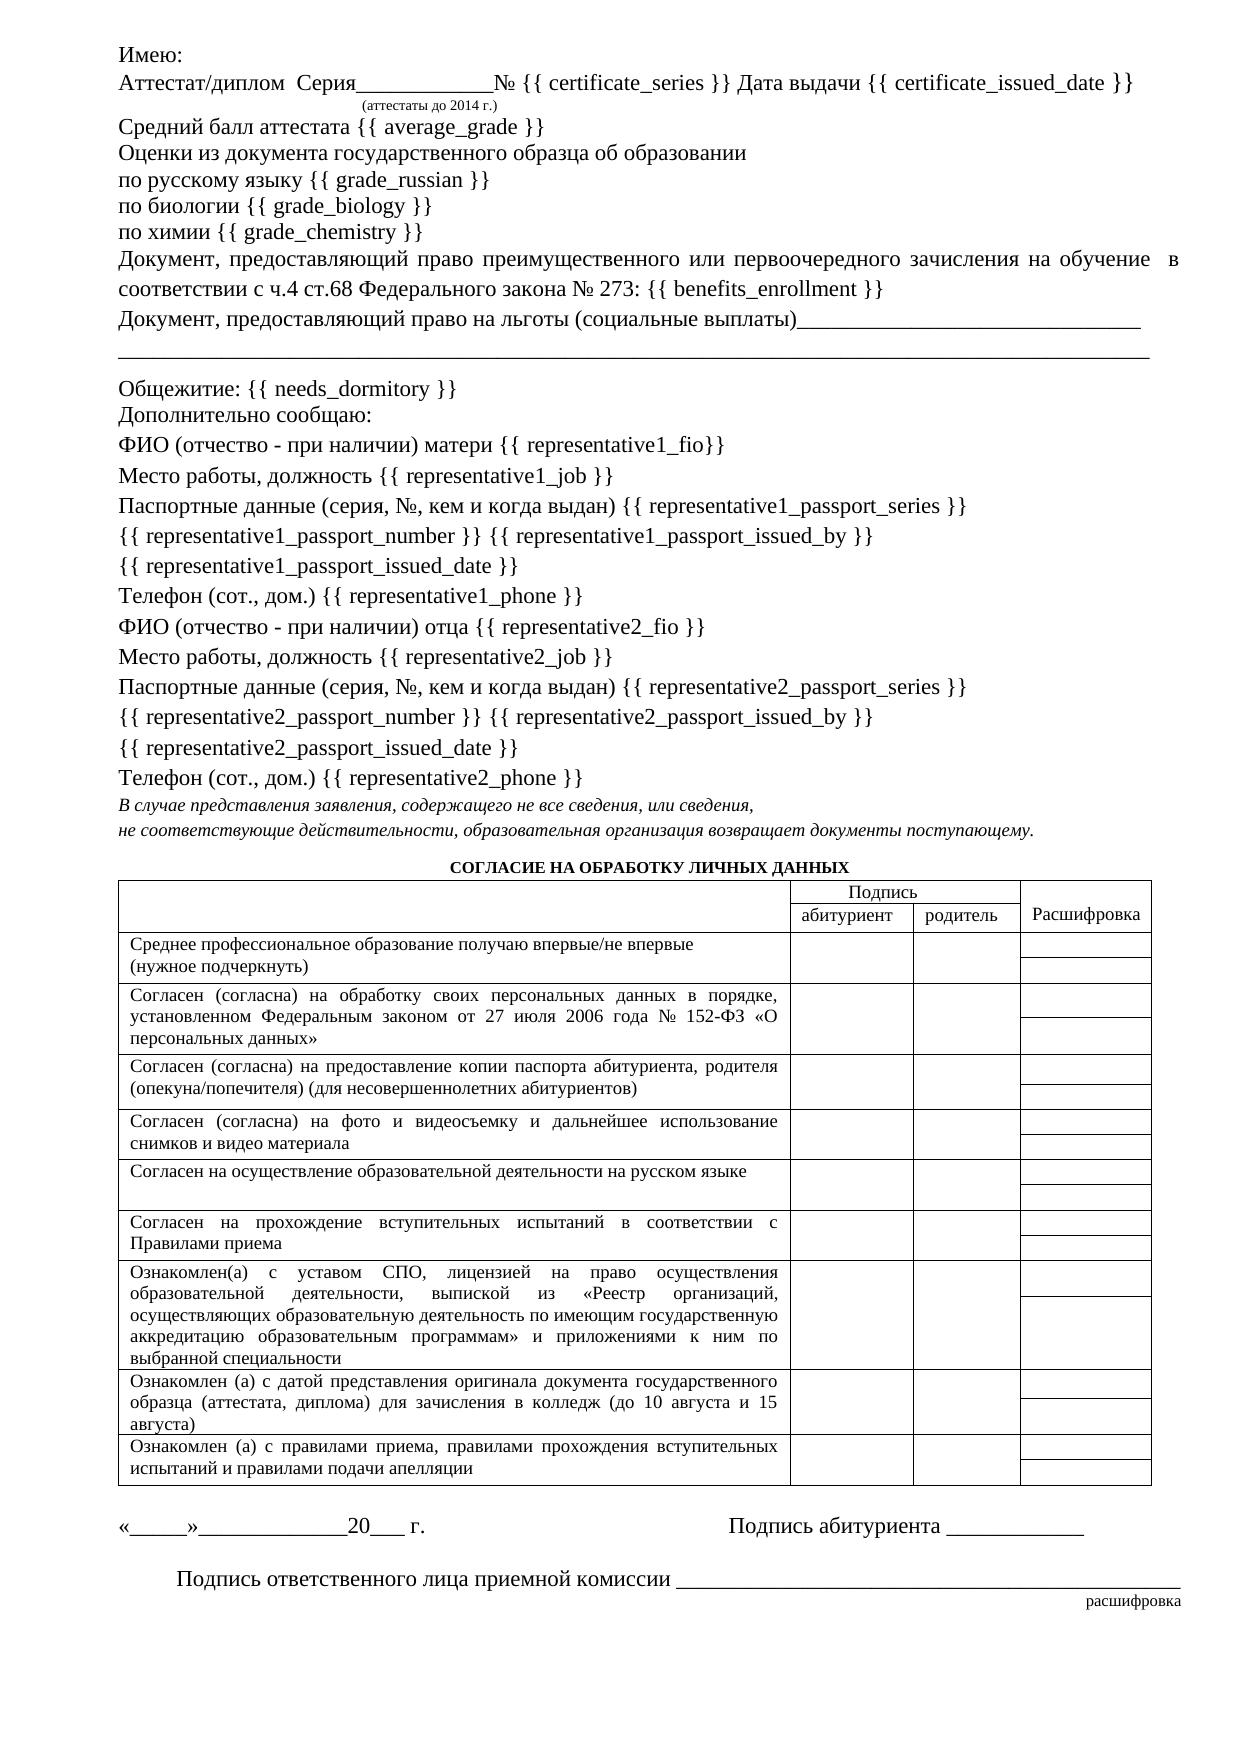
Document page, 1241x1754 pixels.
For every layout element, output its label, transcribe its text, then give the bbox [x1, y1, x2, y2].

text по химии {{ grade_chemistry }} [118, 218, 1181, 245]
text Документ, предоставляющий право преимущественного или первоочередного зачисления на обучение в соответствии с ч.4 ст.68 Федерального закона № 273: {{ benefits_enrollment }} [118, 245, 1181, 301]
table_header Подпись [791, 881, 1020, 902]
table_header Расшифровка [1021, 881, 1151, 932]
table_cell [791, 1160, 913, 1209]
text Место работы, должность {{ representative1_job }} [118, 462, 1181, 488]
table_cell [791, 984, 913, 1054]
text «_____»_____________20___ г. Подпись абитуриента ____________ [118, 1512, 1181, 1538]
table_cell Согласен (согласна) на предоставление копии паспорта абитуриента, родителя (опекуна/попечителя) (для несовершеннолетних абитуриентов) [119, 1055, 790, 1109]
text по русскому языку {{ grade_russian }} [118, 166, 1181, 192]
table_cell [1021, 1085, 1151, 1109]
table_cell [1021, 1160, 1151, 1184]
table_cell [1021, 1297, 1151, 1368]
table_header [119, 881, 790, 932]
table_cell [914, 1261, 1020, 1368]
text Дополнительно сообщаю: [118, 401, 1181, 428]
table_cell Согласен на прохождение вступительных испытаний в соответствии с Правилами приема [119, 1211, 790, 1260]
table_cell [914, 933, 1020, 982]
text Паспортные данные (серия, №, кем и когда выдан) {{ representative1_passport_series }} {{ representative1_passport_number }} {{ representative1_passport_issued_by }} {{ representative1_passport_issued_date }} [118, 492, 1181, 579]
table_cell [791, 1211, 913, 1260]
table_cell [1021, 1185, 1151, 1209]
table_cell [914, 1160, 1020, 1209]
table_cell [1021, 1211, 1151, 1234]
table_cell [1021, 1261, 1151, 1296]
text Место работы, должность {{ representative2_job }} [118, 643, 1181, 669]
table_cell [1021, 1435, 1151, 1459]
table_cell [1021, 984, 1151, 1017]
table_cell [1021, 958, 1151, 982]
table_cell [1021, 1110, 1151, 1134]
table_cell [914, 984, 1020, 1054]
table_cell [1021, 1135, 1151, 1159]
table_cell [914, 1211, 1020, 1260]
text не соответствующие действительности, образовательная организация возвращает документы поступающему. [118, 819, 1181, 840]
table_cell абитуриент [791, 904, 913, 932]
table_cell [791, 933, 913, 982]
table_cell [914, 1370, 1020, 1434]
table_cell [914, 1110, 1020, 1159]
table_cell Согласен (согласна) на фото и видеосъемку и дальнейшее использование снимков и видео материала [119, 1110, 790, 1159]
table_cell Ознакомлен (а) с датой представления оригинала документа государственного образца (аттестата, диплома) для зачисления в колледж (до 10 августа и 15 августа) [119, 1370, 790, 1434]
text Документ, предоставляющий право на льготы (социальные выплаты)______________________________ [118, 305, 1181, 332]
table_cell [1021, 1055, 1151, 1084]
text Общежитие: {{ needs_dormitory }} [118, 375, 1181, 401]
table_cell [791, 1261, 913, 1368]
table_cell [1021, 1399, 1151, 1434]
table_cell [791, 1370, 913, 1434]
table_cell Ознакомлен(а) с уставом СПО, лицензией на право осуществления образовательной деятельности, выпиской из «Реестр организаций, осуществляющих образовательную деятельность по имеющим государственную аккредитацию образовательным программам» и приложениями к ним по выбранной специальности [119, 1261, 790, 1368]
table_cell [791, 1110, 913, 1159]
table_cell [791, 1055, 913, 1109]
table_cell [914, 1055, 1020, 1109]
table_cell [914, 1435, 1020, 1484]
table_cell [1021, 933, 1151, 957]
table_cell [1021, 1018, 1151, 1054]
text по биологии {{ grade_biology }} [118, 192, 1181, 218]
text Аттестат/диплом Серия____________№ {{ certificate_series }} Дата выдачи {{ certificate_issued_date }} [118, 67, 1181, 96]
table_cell родитель [914, 904, 1020, 932]
text Средний балл аттестата {{ average_grade }} [118, 113, 1181, 139]
text Паспортные данные (серия, №, кем и когда выдан) {{ representative2_passport_series }} {{ representative2_passport_number }} {{ representative2_passport_issued_by }} {{ representative2_passport_issued_date }} [118, 673, 1181, 760]
table_cell [1021, 1370, 1151, 1398]
table_cell Среднее профессиональное образование получаю впервые/не впервые (нужное подчеркнуть) [119, 933, 790, 982]
text Телефон (сот., дом.) {{ representative1_phone }} [118, 582, 1181, 609]
text ФИО (отчество - при наличии) матери {{ representative1_fio}} [118, 431, 1181, 458]
table_cell Согласен на осуществление образовательной деятельности на русском языке [119, 1160, 790, 1209]
table_cell [1021, 1236, 1151, 1260]
text Имею: [118, 41, 1181, 67]
table_cell Ознакомлен (а) с правилами приема, правилами прохождения вступительных испытаний и правилами подачи апелляции [119, 1435, 790, 1484]
table_cell [791, 1435, 913, 1484]
text Подпись ответственного лица приемной комиссии ____________________________________________ расшифровка [118, 1564, 1181, 1610]
table_cell [1021, 1460, 1151, 1484]
text СОГЛАСИЕ НА ОБРАБОТКУ ЛИЧНЫХ ДАННЫХ [118, 858, 1181, 877]
table_cell Согласен (согласна) на обработку своих персональных данных в порядке, установленном Федеральным законом от 27 июля 2006 года № 152-ФЗ «О персональных данных» [119, 984, 790, 1054]
text Оценки из документа государственного образца об образовании [118, 139, 1181, 166]
text (аттестаты до 2014 г.) [118, 96, 1181, 113]
text В случае представления заявления, содержащего не все сведения, или сведения, [118, 794, 1181, 816]
text __________________________________________________________________________________________ [118, 335, 1181, 362]
text Телефон (сот., дом.) {{ representative2_phone }} [118, 764, 1181, 790]
text ФИО (отчество - при наличии) отца {{ representative2_fio }} [118, 613, 1181, 639]
